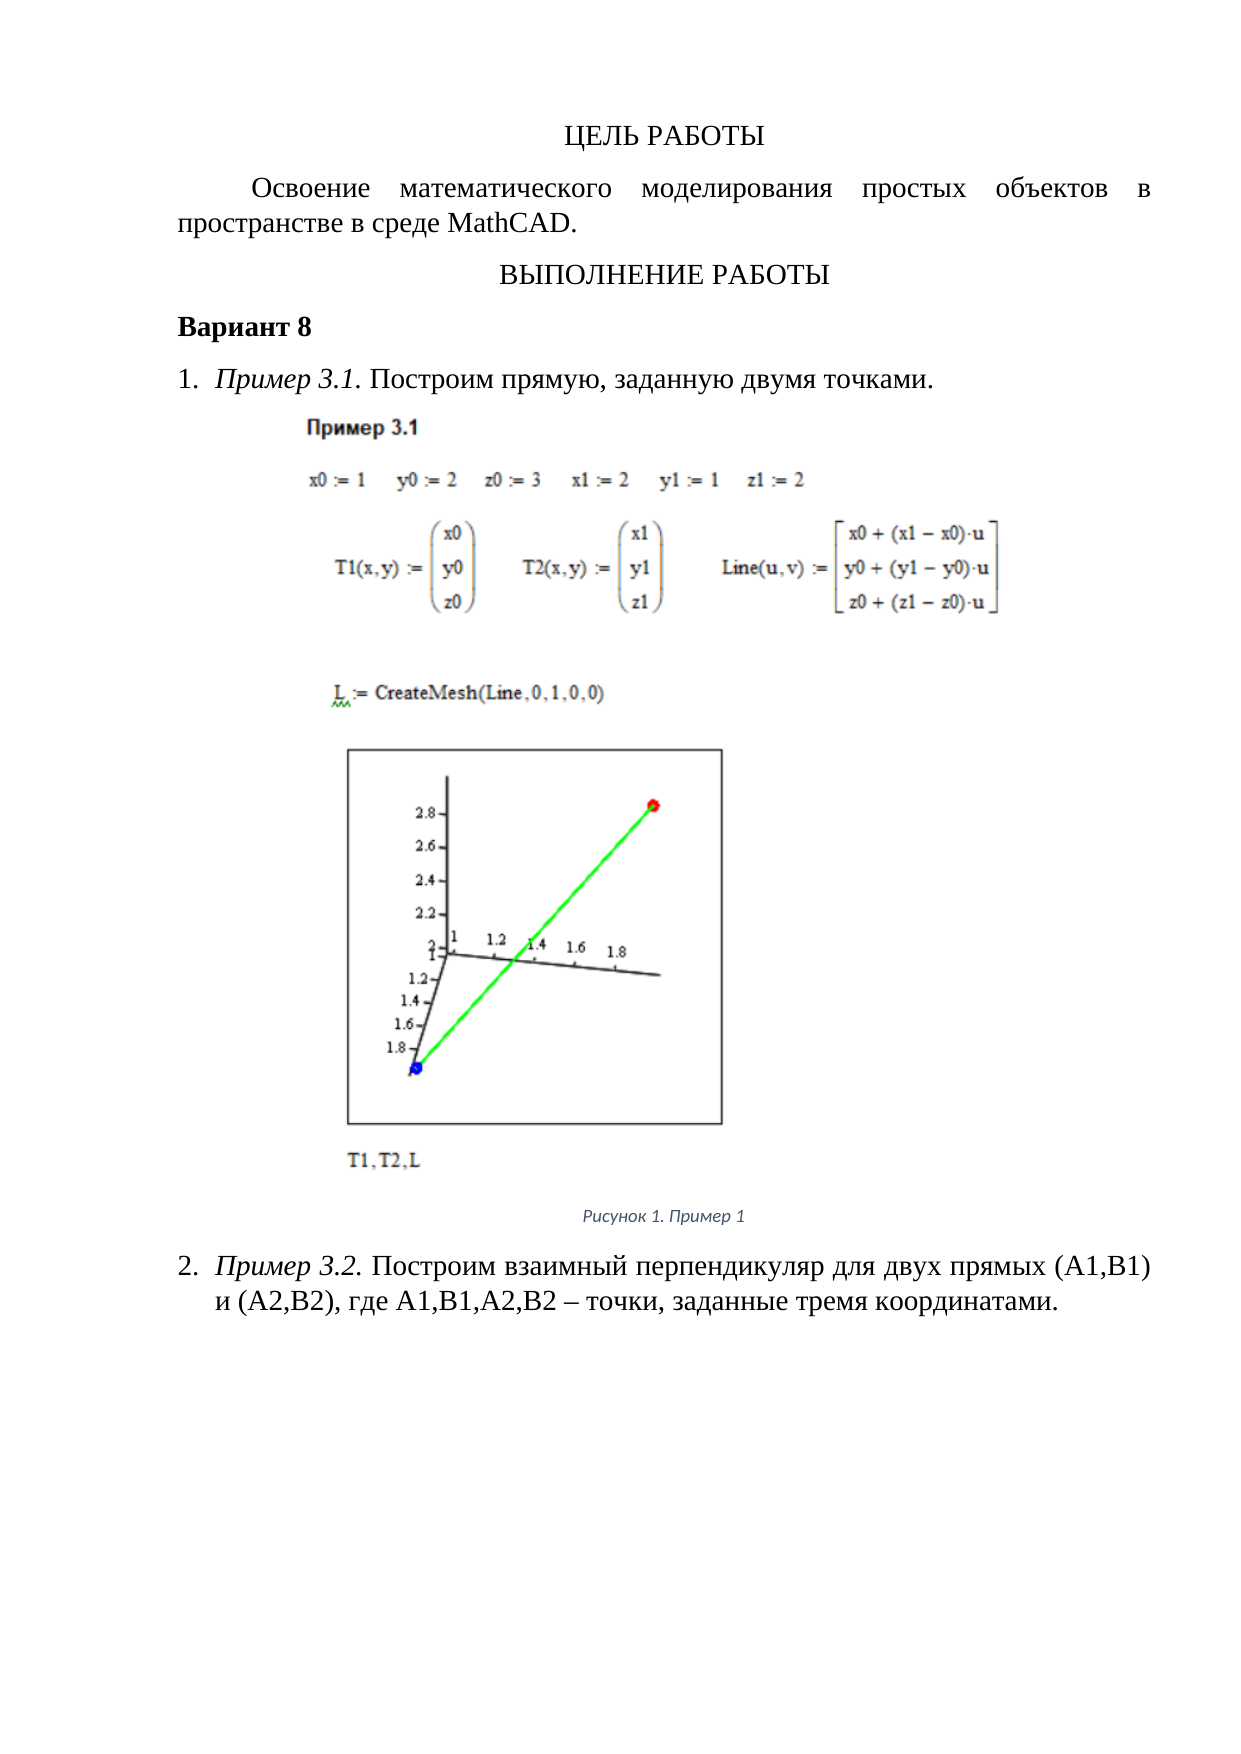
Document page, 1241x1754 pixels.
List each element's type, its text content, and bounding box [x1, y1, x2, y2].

text ВЫПОЛНЕНИЕ РАБОТЫ [177, 257, 1152, 291]
picture [301, 412, 1028, 1187]
text Освоение математического моделирования простых объектов в пространстве в среде MathCAD. [177, 170, 1152, 239]
text Вариант 8 [177, 309, 1152, 342]
list Пример 3.2. Построим взаимный перпендикуляр для двух прямых (A1,B1) и (A2,B2), где A1,B1,A2,B2 – точки, заданные тремя координатами. [177, 1248, 1152, 1317]
text ЦЕЛЬ РАБОТЫ [177, 118, 1152, 152]
list Пример 3.1. Построим прямую, заданную двумя точками. [177, 361, 1152, 394]
